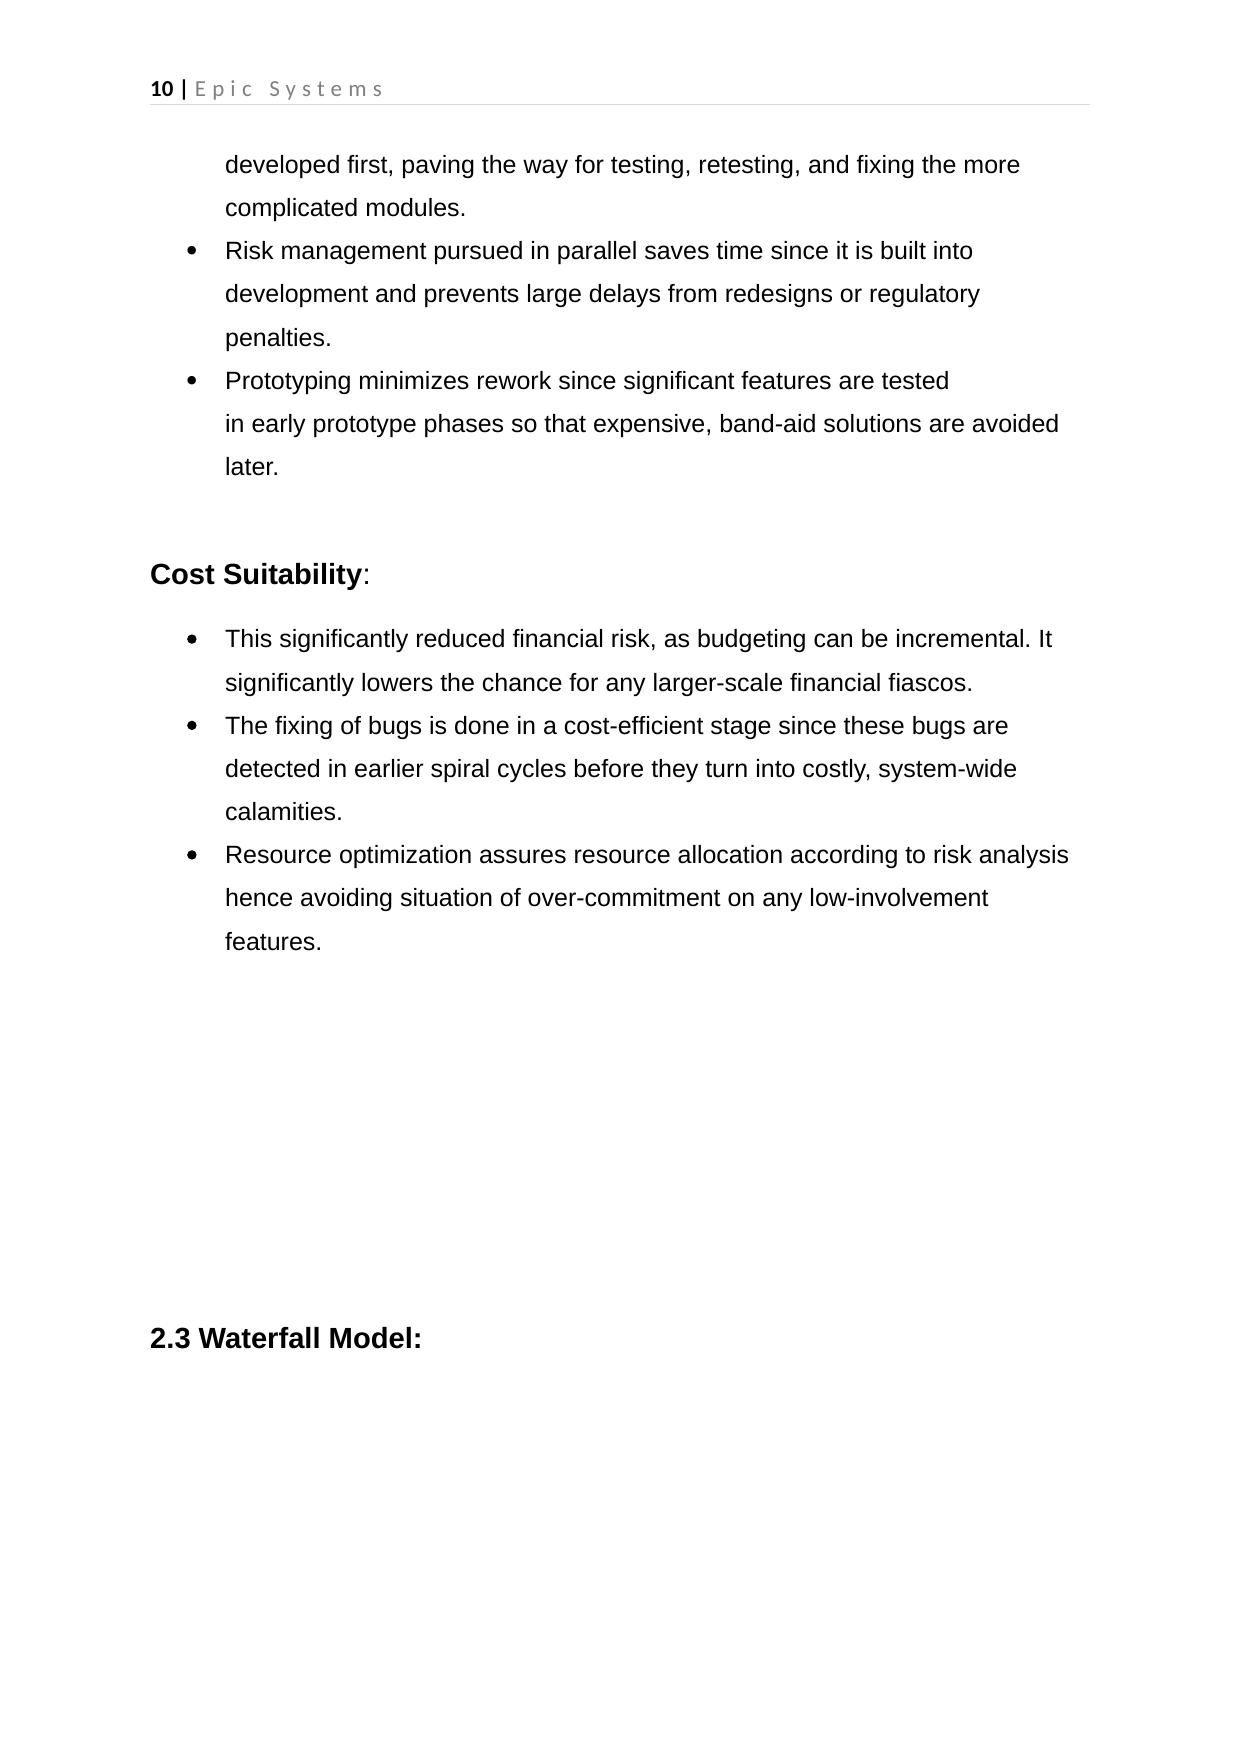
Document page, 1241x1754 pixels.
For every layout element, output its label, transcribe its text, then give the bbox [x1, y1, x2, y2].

text Cost Suitability: [150, 512, 1090, 591]
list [187, 150, 1090, 222]
text 2.3 Waterfall Model: [150, 1321, 1090, 1355]
list Risk management pursued in parallel saves time since it is built into development and prevents large delays from redesigns or regulatory penalties. [187, 236, 1090, 351]
list Prototyping minimizes rework since significant features are tested in early prototype phases so that expensive, band-aid solutions are avoided later. [187, 366, 1090, 481]
list The fixing of bugs is done in a cost-efficient stage since these bugs are detected in earlier spiral cycles before they turn into costly, system-wide calamities. [187, 711, 1090, 826]
list Resource optimization assures resource allocation according to risk analysis hence avoiding situation of over-commitment on any low-involvement features. [187, 840, 1090, 955]
list This significantly reduced financial risk, as budgeting can be incremental. It significantly lowers the chance for any larger-scale financial fiascos. [187, 624, 1090, 696]
